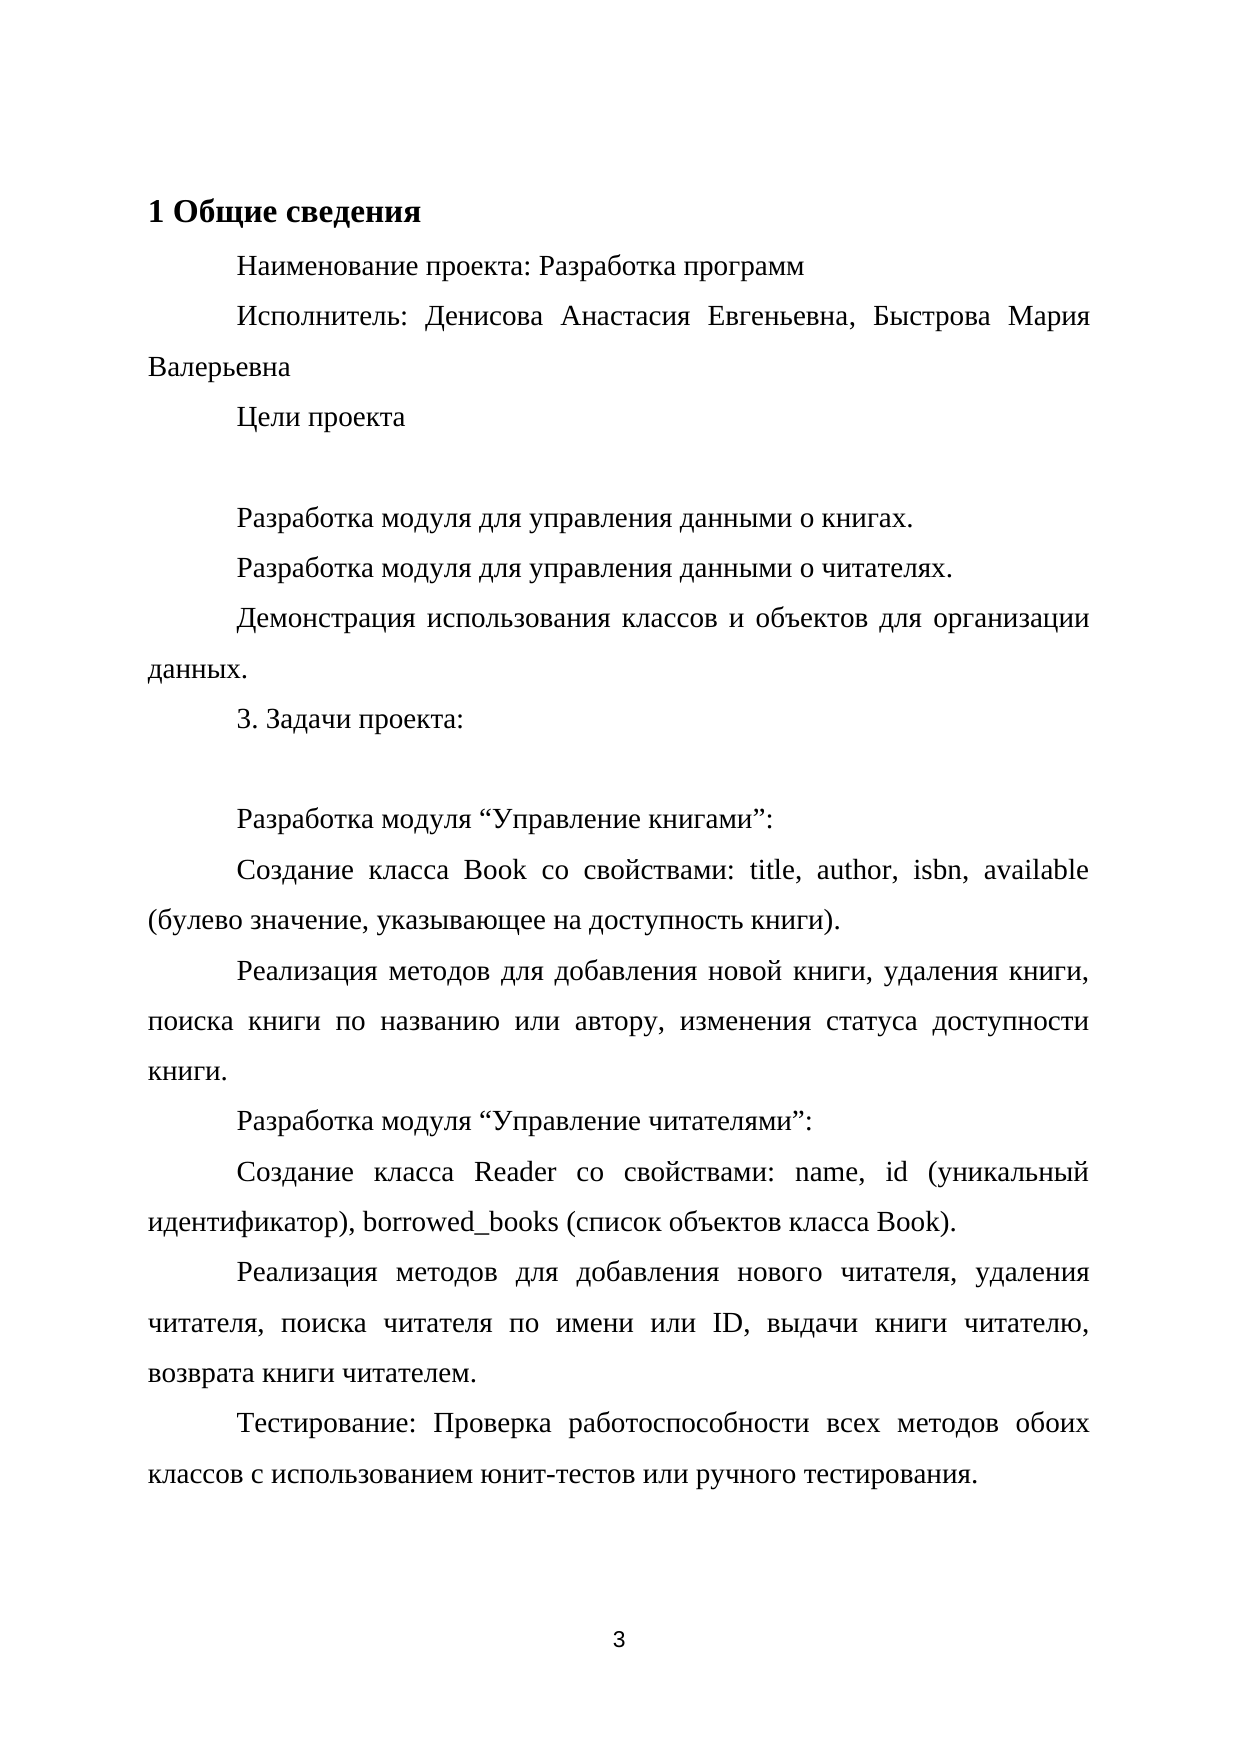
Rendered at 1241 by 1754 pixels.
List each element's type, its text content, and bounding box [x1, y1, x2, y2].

text Создание класса Reader со свойствами: name, id (уникальный идентификатор), borrowed_books (список объектов класса Book). [148, 1154, 1090, 1238]
text Реализация методов для добавления новой книги, удаления книги, поиска книги по названию или автору, изменения статуса доступности книги. [148, 953, 1090, 1087]
subtitle 1 Общие сведения [148, 192, 1090, 230]
text 3. Задачи проекта: [148, 701, 1090, 734]
text Разработка модуля “Управление книгами”: [148, 802, 1090, 835]
text Разработка модуля “Управление читателями”: [148, 1103, 1090, 1137]
text Тестирование: Проверка работоспособности всех методов обоих классов с использованием юнит-тестов или ручного тестирования. [148, 1405, 1090, 1489]
text Демонстрация использования классов и объектов для организации данных. [148, 600, 1090, 684]
text Реализация методов для добавления нового читателя, удаления читателя, поиска читателя по имени или ID, выдачи книги читателю, возврата книги читателем. [148, 1254, 1090, 1389]
text Создание класса Book со свойствами: title, author, isbn, available (булево значение, указывающее на доступность книги). [148, 852, 1090, 936]
text Исполнитель: Денисова Анастасия Евгеньевна, Быстрова Мария Валерьевна [148, 298, 1090, 382]
text Разработка модуля для управления данными о книгах. [148, 500, 1090, 533]
text Цели проекта [148, 399, 1090, 433]
text Наименование проекта: Разработка программ [148, 248, 1090, 282]
text Разработка модуля для управления данными о читателях. [148, 550, 1090, 584]
